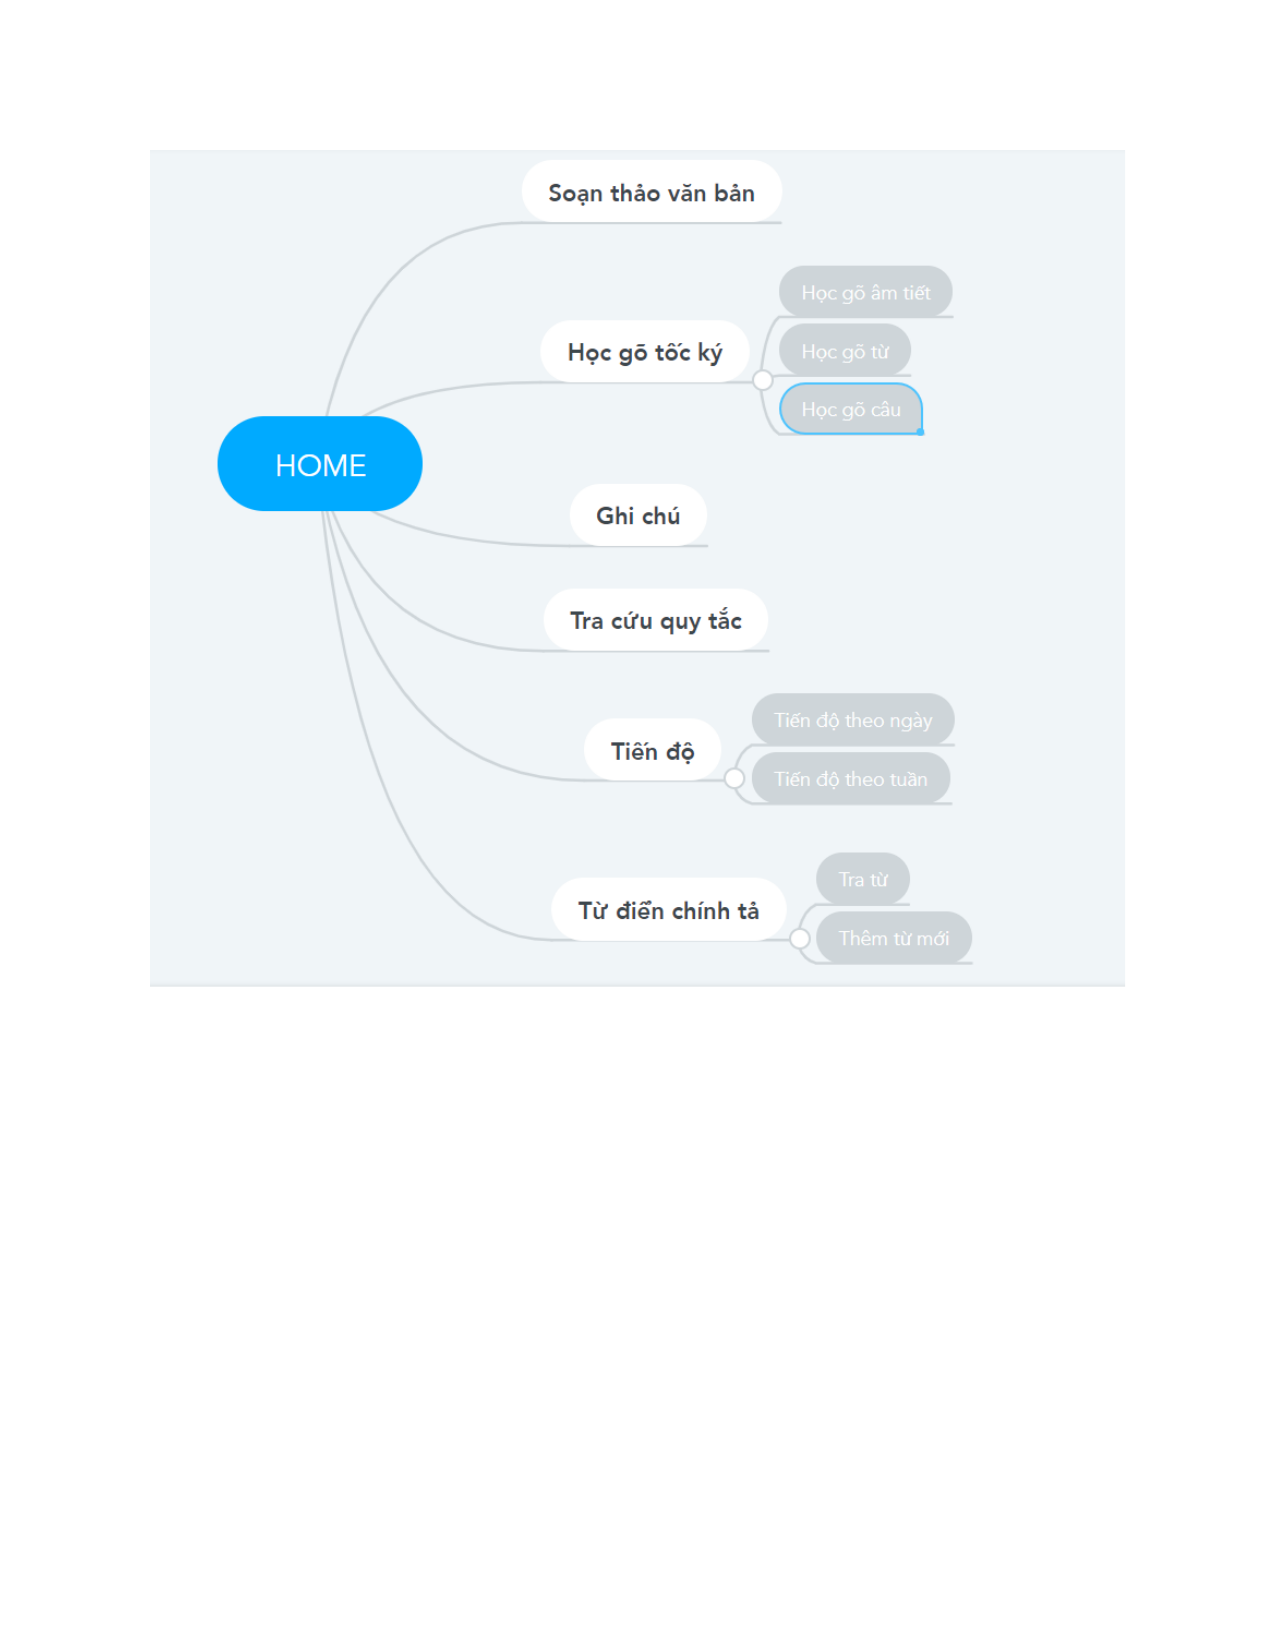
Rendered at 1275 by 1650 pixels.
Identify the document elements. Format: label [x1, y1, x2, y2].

picture [150, 150, 1125, 990]
